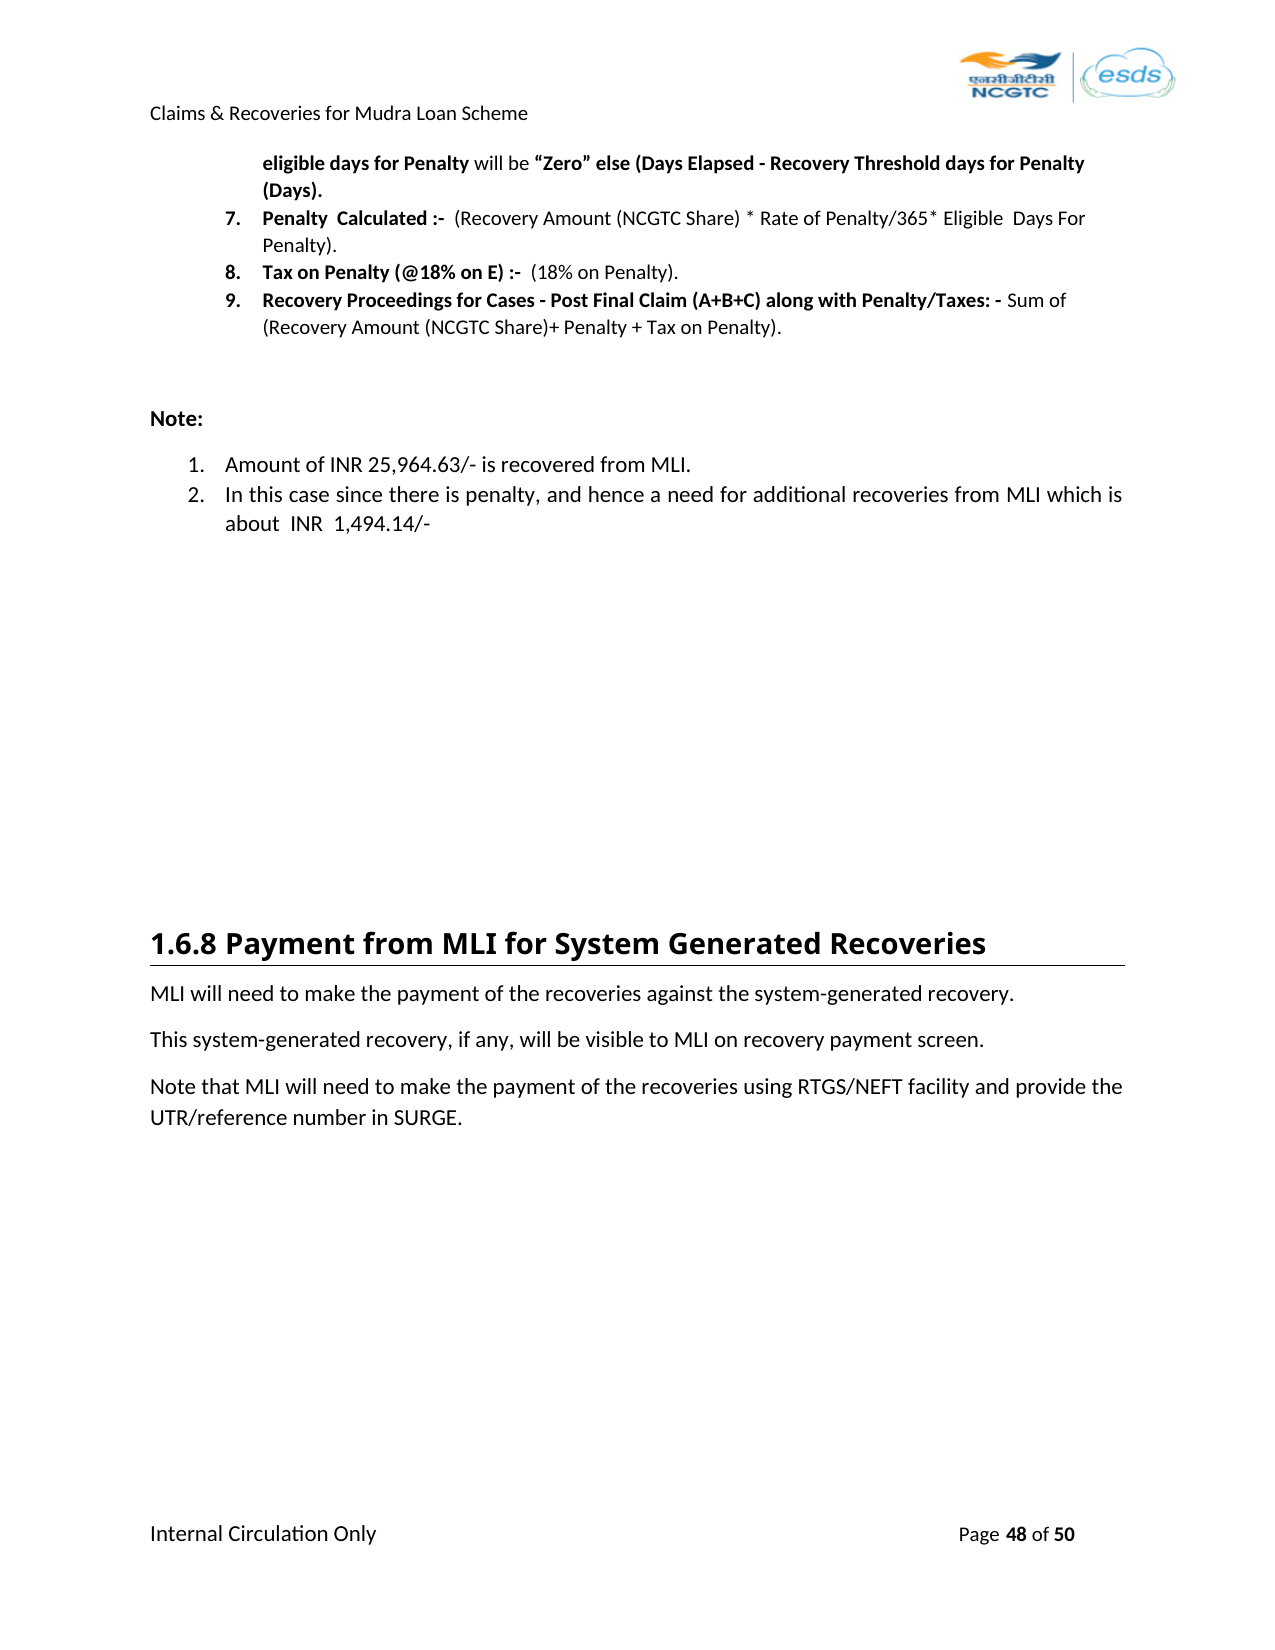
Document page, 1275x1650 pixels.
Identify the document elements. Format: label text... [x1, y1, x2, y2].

picture [953, 38, 1183, 113]
text Note that MLI will need to make the payment of the recoveries using RTGS/NEFT facility and provide the UTR/reference number in SURGE. [150, 1072, 1125, 1131]
subtitle Payment from MLI for System Generated Recoveries [150, 924, 1125, 965]
list Penalty Calculated :- (Recovery Amount (NCGTC Share) * Rate of Penalty/365* Eligible Days For Penalty). [225, 205, 1125, 258]
list Amount of INR 25,964.63/- is recovered from MLI. [187, 451, 1125, 478]
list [225, 150, 1125, 203]
text Note: [150, 404, 1125, 432]
text This system-generated recovery, if any, will be visible to MLI on recovery payment screen. [150, 1026, 1125, 1053]
text MLI will need to make the payment of the recoveries against the system-generated recovery. [150, 979, 1125, 1007]
list Tax on Penalty (@18% on E) :- (18% on Penalty). [225, 259, 1125, 285]
list In this case since there is penalty, and hence a need for additional recoveries from MLI which is about INR 1,494.14/- [187, 480, 1125, 537]
list Recovery Proceedings for Cases - Post Final Claim (A+B+C) along with Penalty/Taxes: - Sum of (Recovery Amount (NCGTC Share)+ Penalty + Tax on Penalty). [225, 287, 1125, 340]
